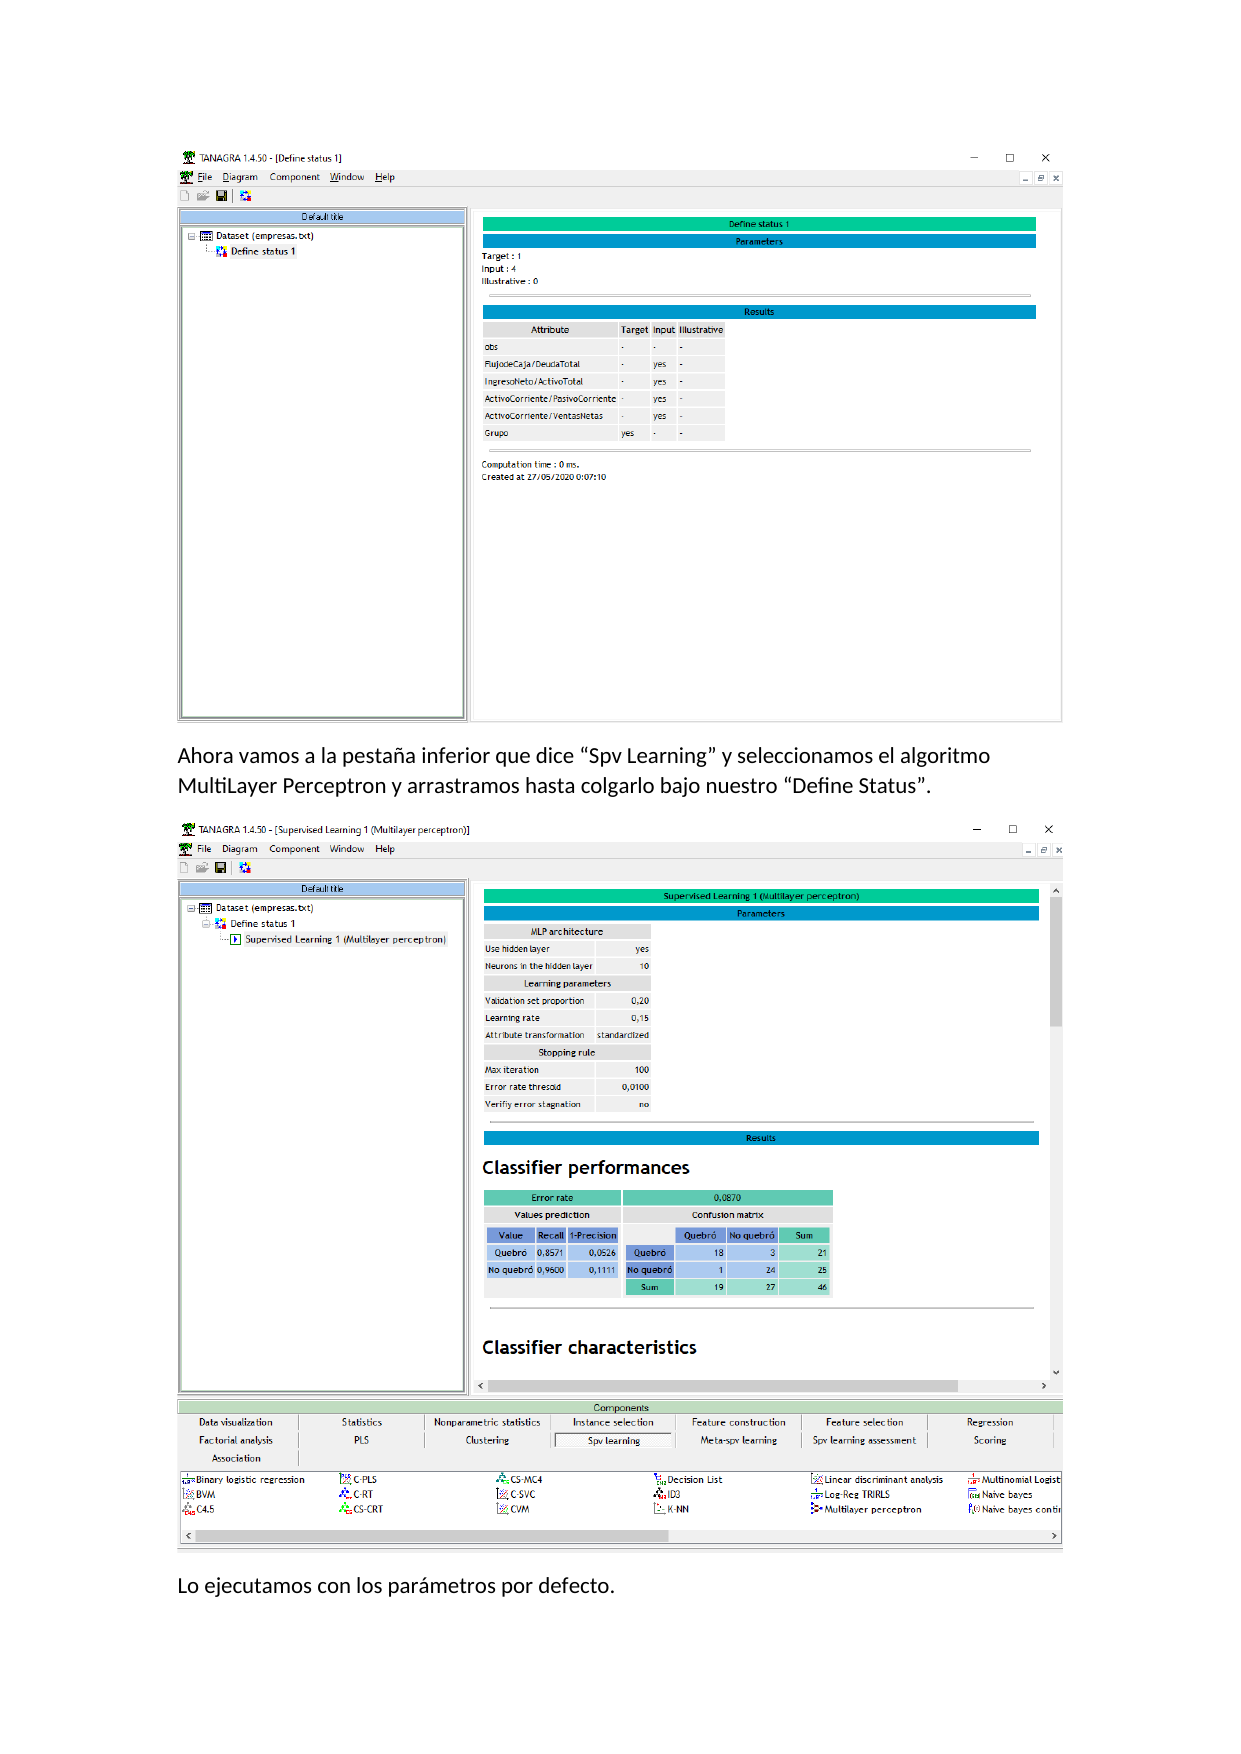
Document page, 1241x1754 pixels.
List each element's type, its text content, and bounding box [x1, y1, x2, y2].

text Ahora vamos a la pestaña inferior que dice “Spv Learning” y seleccionamos el algoritmo MultiLayer Perceptron y arrastramos hasta colgarlo bajo nuestro “Define Status”. [177, 741, 1063, 799]
text Lo ejecutamos con los parámetros por defecto. [177, 1572, 1063, 1600]
picture [177, 818, 1063, 1553]
picture [177, 147, 1063, 723]
